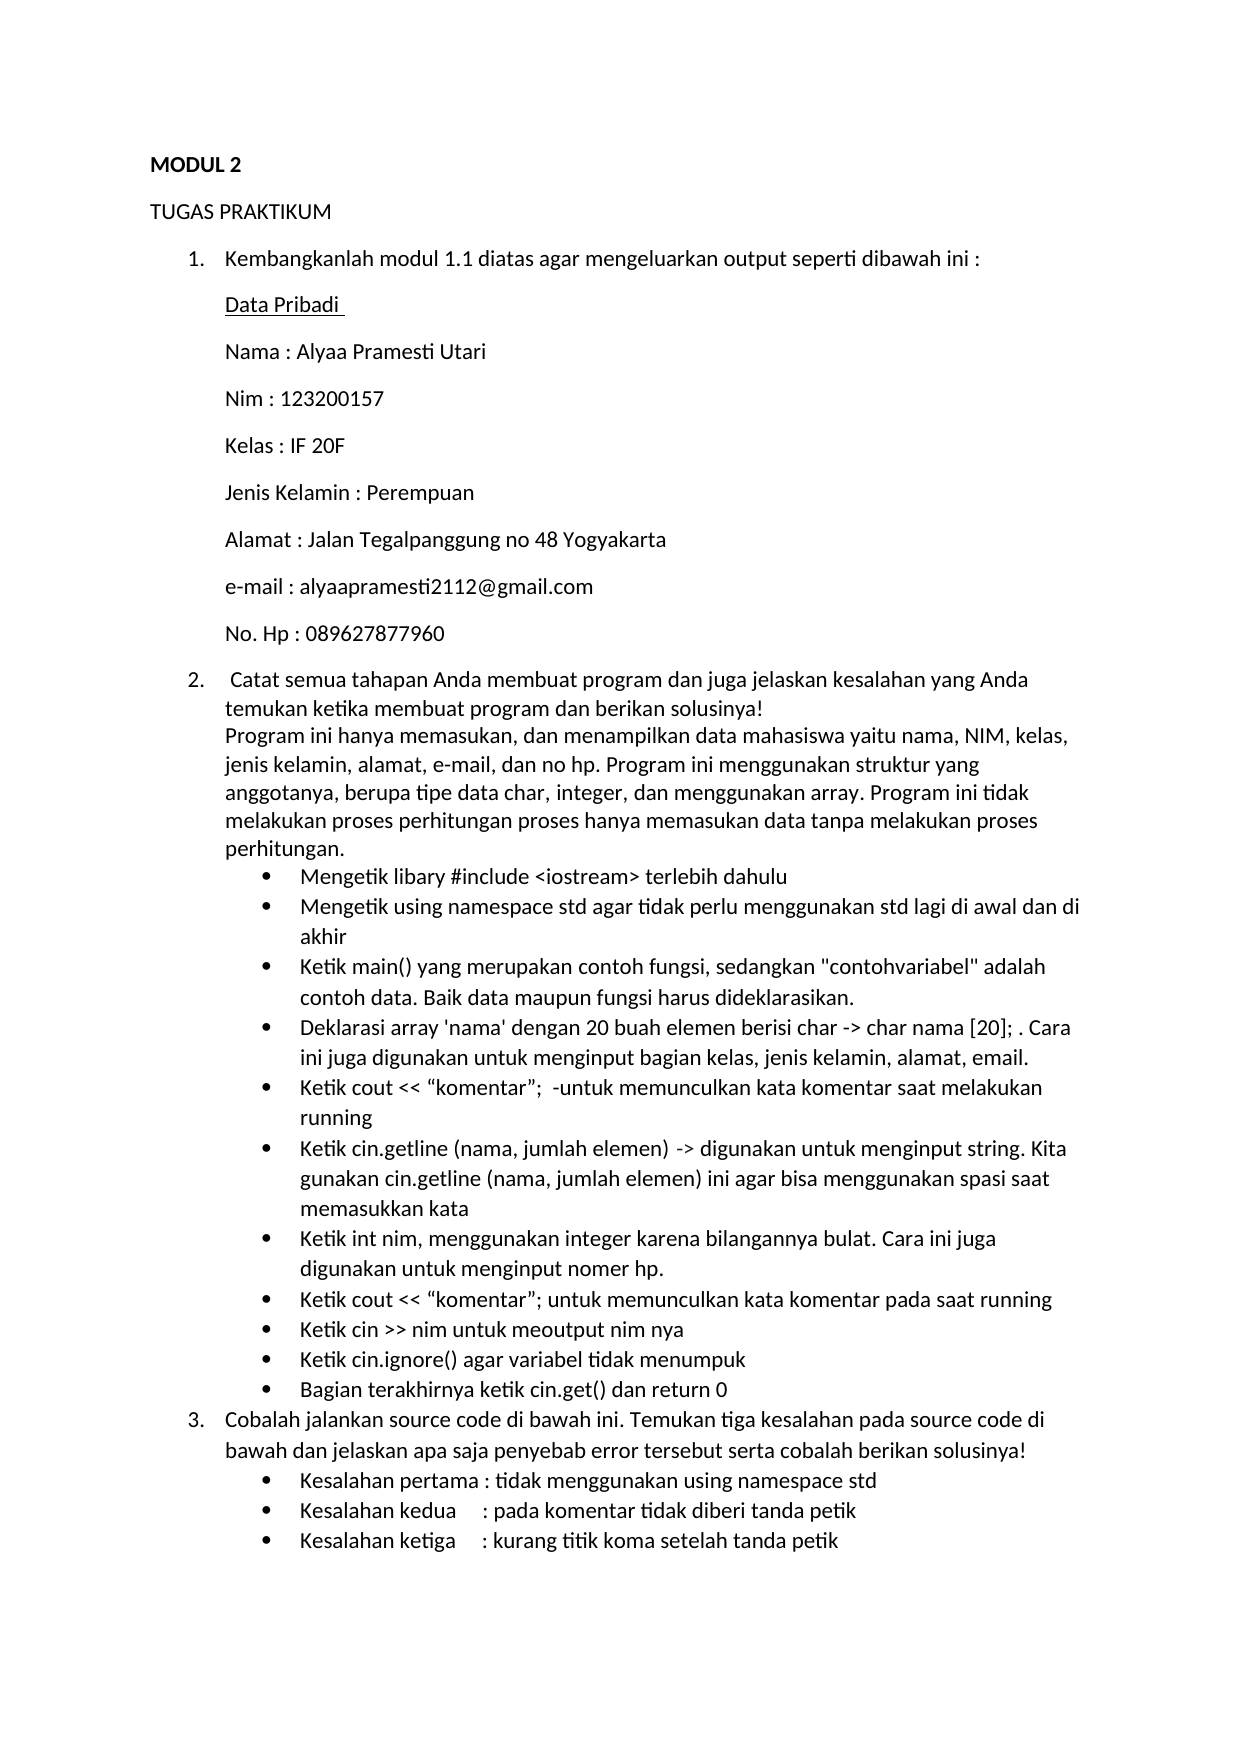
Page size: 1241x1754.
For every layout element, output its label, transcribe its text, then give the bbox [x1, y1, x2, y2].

list Kesalahan ketiga : kurang titik koma setelah tanda petik [262, 1526, 1090, 1554]
list Program ini hanya memasukan, dan menampilkan data mahasiswa yaitu nama, NIM, kelas, jenis kelamin, alamat, e-mail, dan no hp. Program ini menggunakan struktur yang anggotanya, berupa tipe data char, integer, dan menggunakan array. Program ini tidak melakukan proses perhitungan proses hanya memasukan data tanpa melakukan proses perhitungan. [225, 722, 1090, 862]
list Ketik main() yang merupakan contoh fungsi, sedangkan "contohvariabel" adalah contoh data. Baik data maupun fungsi harus dideklarasikan. [262, 952, 1090, 1011]
text Nim : 123200157 [225, 384, 1090, 412]
text Nama : Alyaa Pramesti Utari [225, 337, 1090, 366]
list Catat semua tahapan Anda membuat program dan juga jelaskan kesalahan yang Anda temukan ketika membuat program dan berikan solusinya! [187, 666, 1090, 722]
list Bagian terakhirnya ketik cin.get() dan return 0 [262, 1375, 1090, 1403]
list Ketik cout << “komentar”; -untuk memunculkan kata komentar saat melakukan running [262, 1073, 1090, 1131]
text e-mail : alyaapramesti2112@gmail.com [225, 572, 1090, 600]
list Mengetik libary #include <iostream> terlebih dahulu [262, 862, 1090, 890]
list Ketik cout << “komentar”; untuk memunculkan kata komentar pada saat running [262, 1285, 1090, 1313]
text MODUL 2 [150, 150, 1090, 178]
text Data Pribadi [225, 291, 1090, 319]
list Ketik cin.ignore() agar variabel tidak menumpuk [262, 1345, 1090, 1373]
list Deklarasi array 'nama' dengan 20 buah elemen berisi char -> char nama [20]; . Cara ini juga digunakan untuk menginput bagian kelas, jenis kelamin, alamat, email. [262, 1013, 1090, 1071]
list Kembangkanlah modul 1.1 diatas agar mengeluarkan output seperti dibawah ini : [187, 244, 1090, 272]
text Jenis Kelamin : Perempuan [225, 478, 1090, 506]
text Kelas : IF 20F [225, 431, 1090, 459]
list Ketik cin >> nim untuk meoutput nim nya [262, 1315, 1090, 1343]
text Alamat : Jalan Tegalpanggung no 48 Yogyakarta [225, 525, 1090, 553]
list Kesalahan pertama : tidak menggunakan using namespace std [262, 1466, 1090, 1494]
list Kesalahan kedua : pada komentar tidak diberi tanda petik [262, 1496, 1090, 1524]
list Mengetik using namespace std agar tidak perlu menggunakan std lagi di awal dan di akhir [262, 892, 1090, 950]
list Ketik cin.getline (nama, jumlah elemen) -> digunakan untuk menginput string. Kita gunakan cin.getline (nama, jumlah elemen) ini agar bisa menggunakan spasi saat memasukkan kata [262, 1134, 1090, 1222]
text TUGAS PRAKTIKUM [150, 197, 1090, 225]
list Cobalah jalankan source code di bawah ini. Temukan tiga kesalahan pada source code di bawah dan jelaskan apa saja penyebab error tersebut serta cobalah berikan solusinya! [187, 1406, 1090, 1464]
text No. Hp : 089627877960 [225, 619, 1090, 647]
list Ketik int nim, menggunakan integer karena bilangannya bulat. Cara ini juga digunakan untuk menginput nomer hp. [262, 1224, 1090, 1282]
